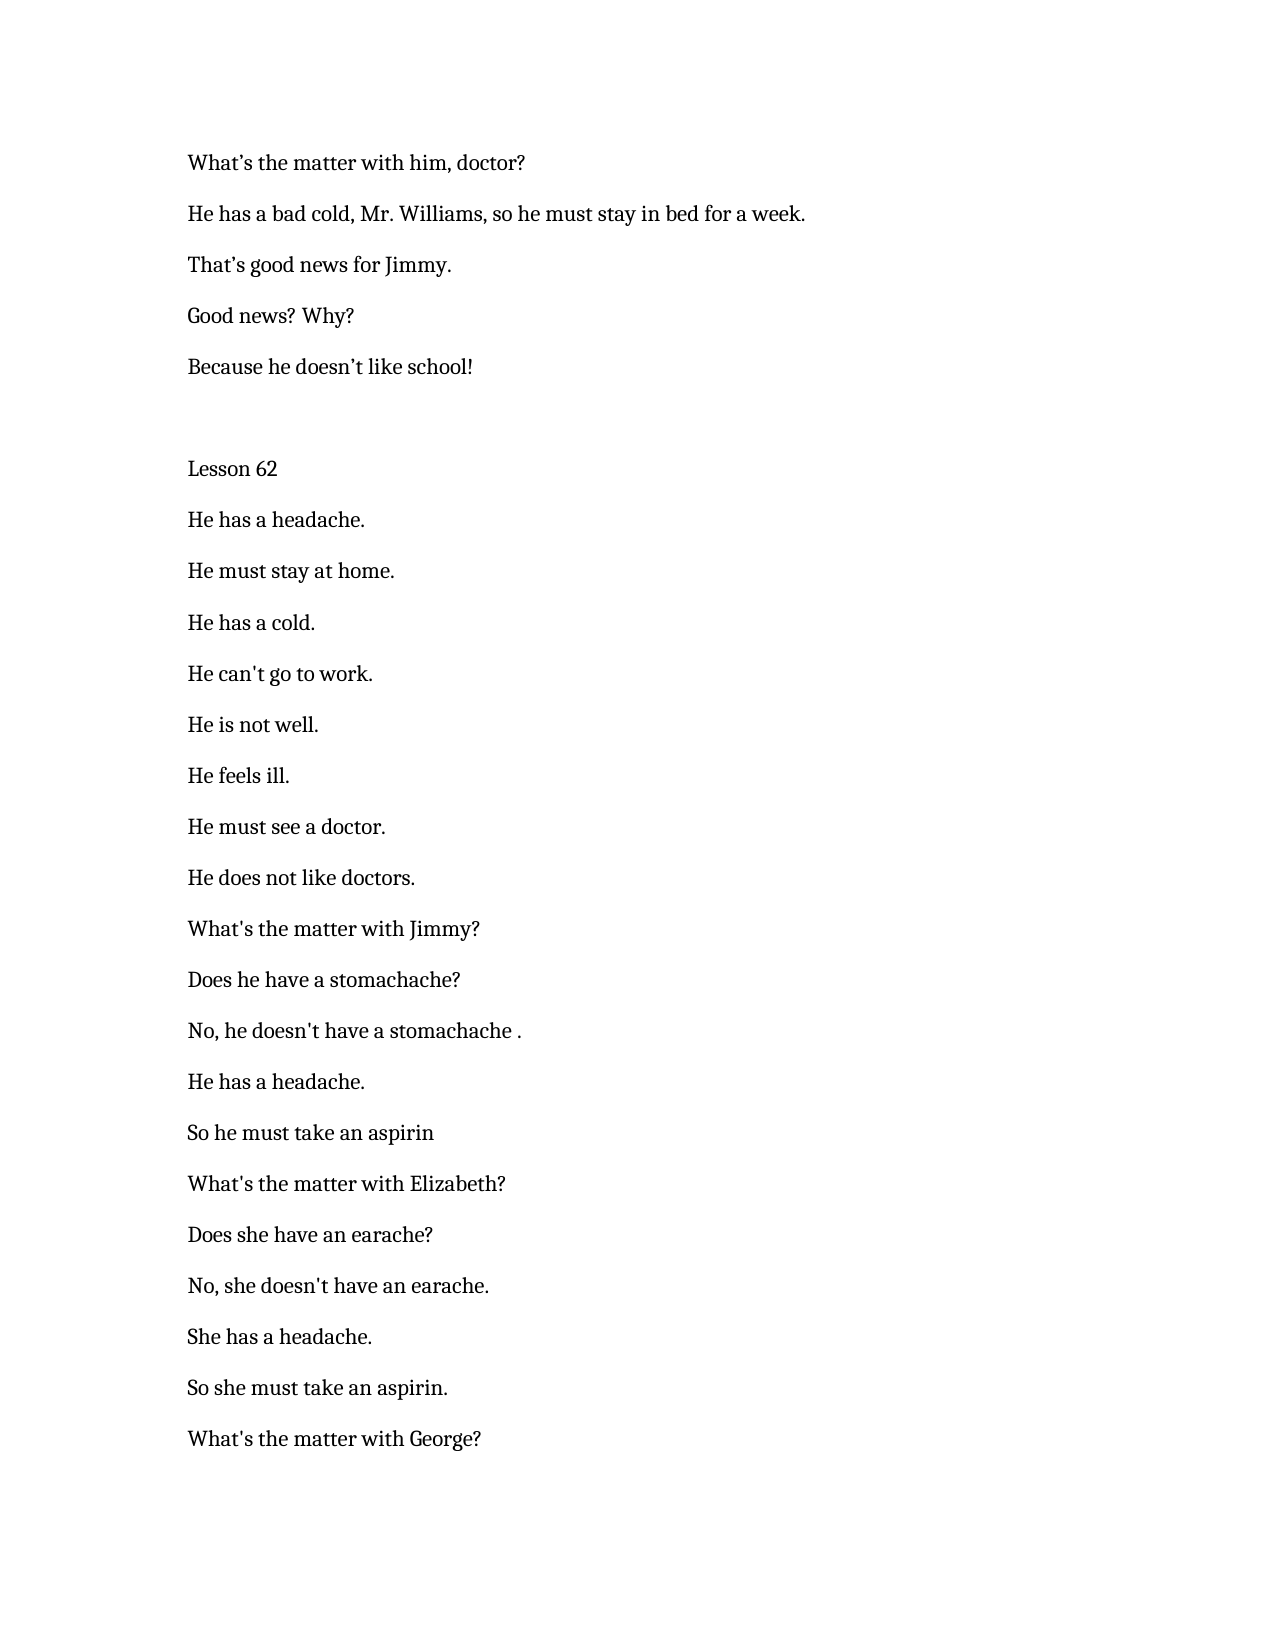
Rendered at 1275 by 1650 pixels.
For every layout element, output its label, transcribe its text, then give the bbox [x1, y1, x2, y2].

text So she must take an aspirin. [187, 1375, 1087, 1401]
text He must stay at home. [187, 558, 1087, 585]
text He does not like doctors. [187, 864, 1087, 891]
text He must see a doctor. [187, 813, 1087, 840]
text What's the matter with Jimmy? [187, 916, 1087, 942]
text He is not well. [187, 711, 1087, 738]
text What's the matter with George? [187, 1426, 1087, 1452]
text What's the matter with Elizabeth? [187, 1171, 1087, 1197]
text Does she have an earache? [187, 1222, 1087, 1248]
text What’s the matter with him, doctor? [187, 150, 1087, 176]
text Because he doesn’t like school! [187, 354, 1087, 381]
text So he must take an aspirin [187, 1120, 1087, 1146]
text He has a cold. [187, 609, 1087, 636]
text He feels ill. [187, 762, 1087, 789]
text Lesson 62 [187, 456, 1087, 483]
text No, she doesn't have an earache. [187, 1273, 1087, 1299]
text That’s good news for Jimmy. [187, 252, 1087, 278]
text He has a headache. [187, 1069, 1087, 1095]
text Good news? Why? [187, 303, 1087, 329]
text No, he doesn't have a stomachache . [187, 1018, 1087, 1044]
text He has a headache. [187, 507, 1087, 534]
text She has a headache. [187, 1324, 1087, 1350]
text He can't go to work. [187, 660, 1087, 687]
text Does he have a stomachache? [187, 967, 1087, 993]
text He has a bad cold, Mr. Williams, so he must stay in bed for a week. [187, 201, 1087, 227]
